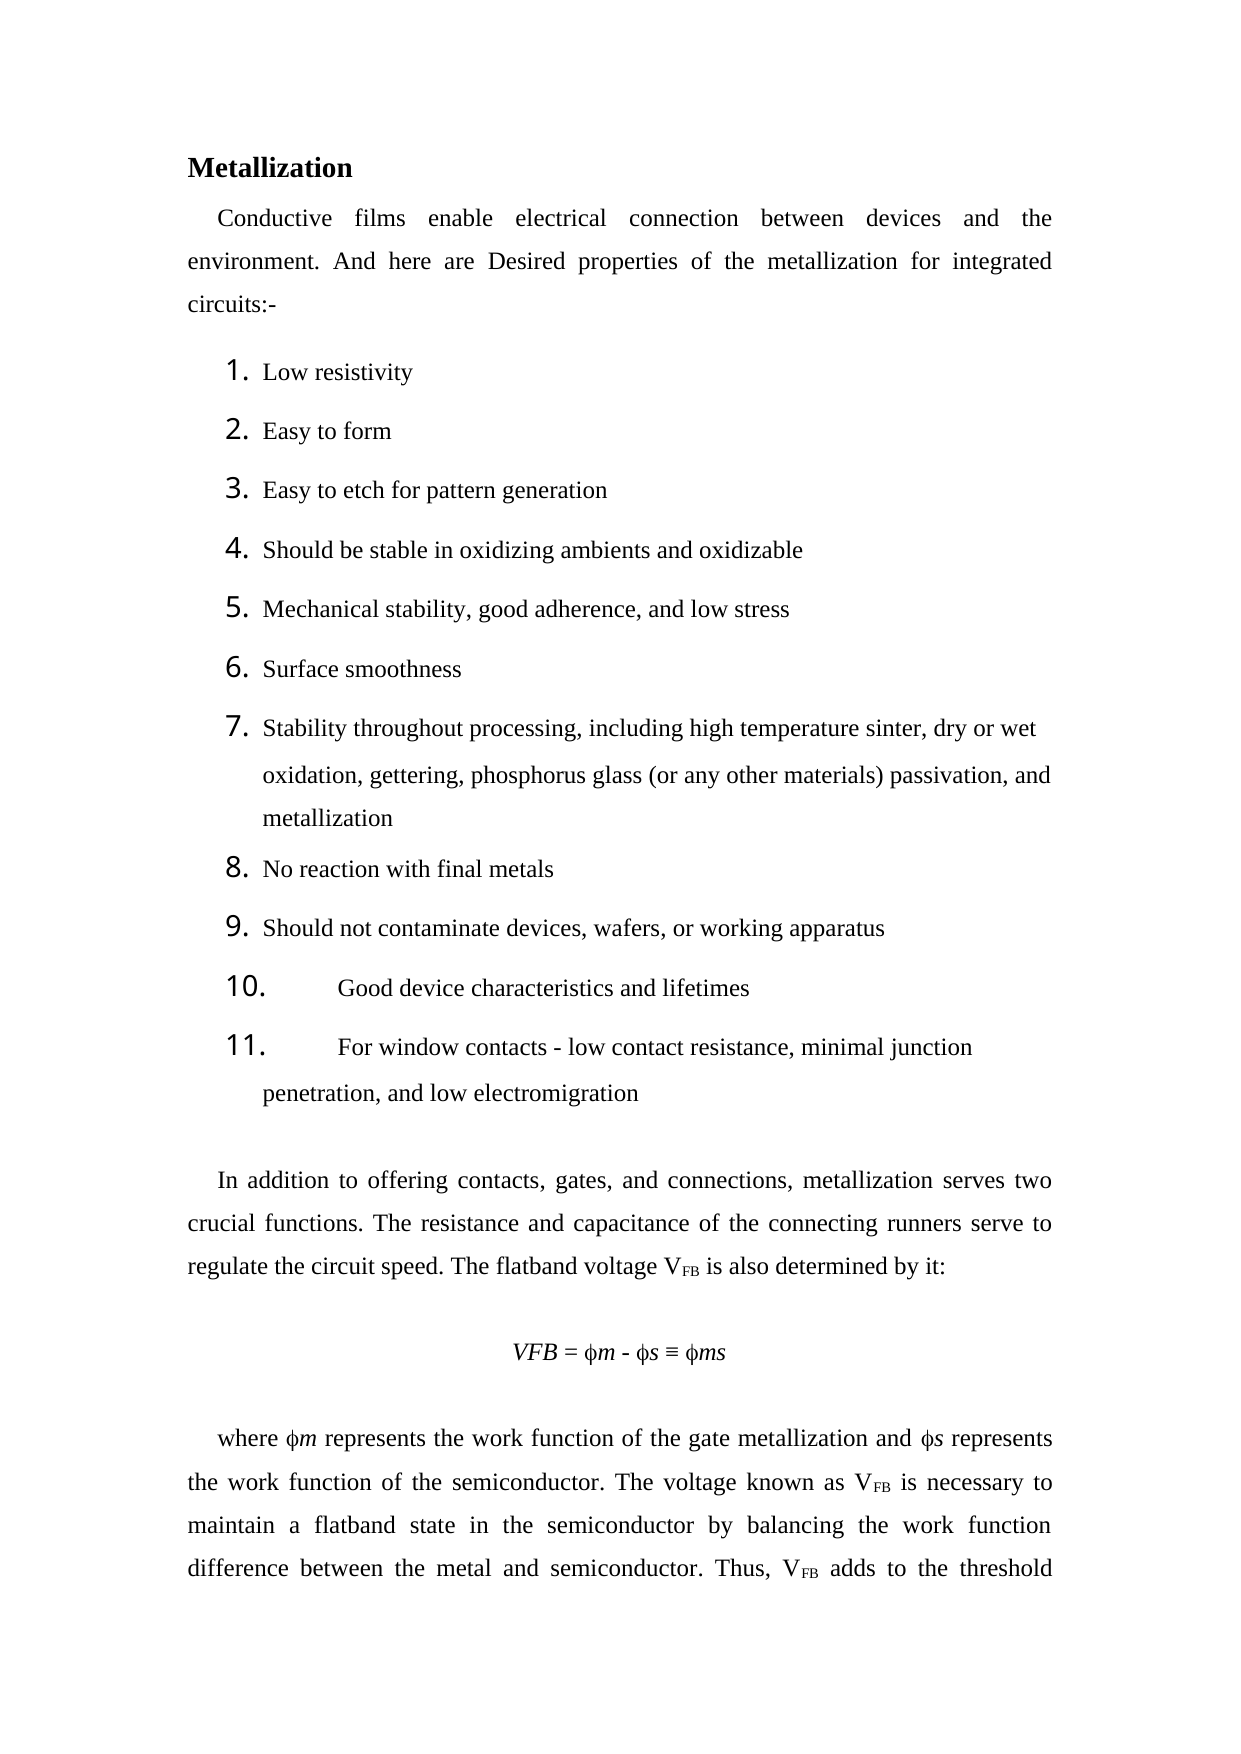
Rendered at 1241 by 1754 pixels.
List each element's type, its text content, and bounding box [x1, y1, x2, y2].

text Metallization [187, 150, 1053, 183]
list Should be stable in oxidizing ambients and oxidizable [225, 527, 1053, 567]
list Mechanical stability, good adherence, and low stress [225, 587, 1053, 626]
list Good device characteristics and lifetimes [225, 965, 1053, 1005]
list Surface smoothness [225, 646, 1053, 686]
text Conductive films enable electrical connection between devices and the environment. And here are Desired properties of the metallization for integrated circuits:- [187, 203, 1053, 318]
list For window contacts - low contact resistance, minimal junction penetration, and low electromigration [225, 1024, 1053, 1107]
list Low resistivity [225, 349, 1053, 388]
list Should not contaminate devices, wafers, or working apparatus [225, 906, 1053, 945]
list Easy to etch for pattern generation [225, 468, 1053, 507]
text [187, 1423, 1053, 1582]
list No reaction with final metals [225, 846, 1053, 886]
list Stability throughout processing, including high temperature sinter, dry or wet oxidation, gettering, phosphorus glass (or any other materials) passivation, and metallization [225, 706, 1053, 832]
text In addition to offering contacts, gates, and connections, metallization serves two crucial functions. The resistance and capacitance of the connecting runners serve to regulate the circuit speed. The flatband voltage VFB is also determined by it: [187, 1165, 1053, 1280]
list Easy to form [225, 408, 1053, 448]
text VFB = m - s ≡ ms [187, 1337, 1053, 1366]
